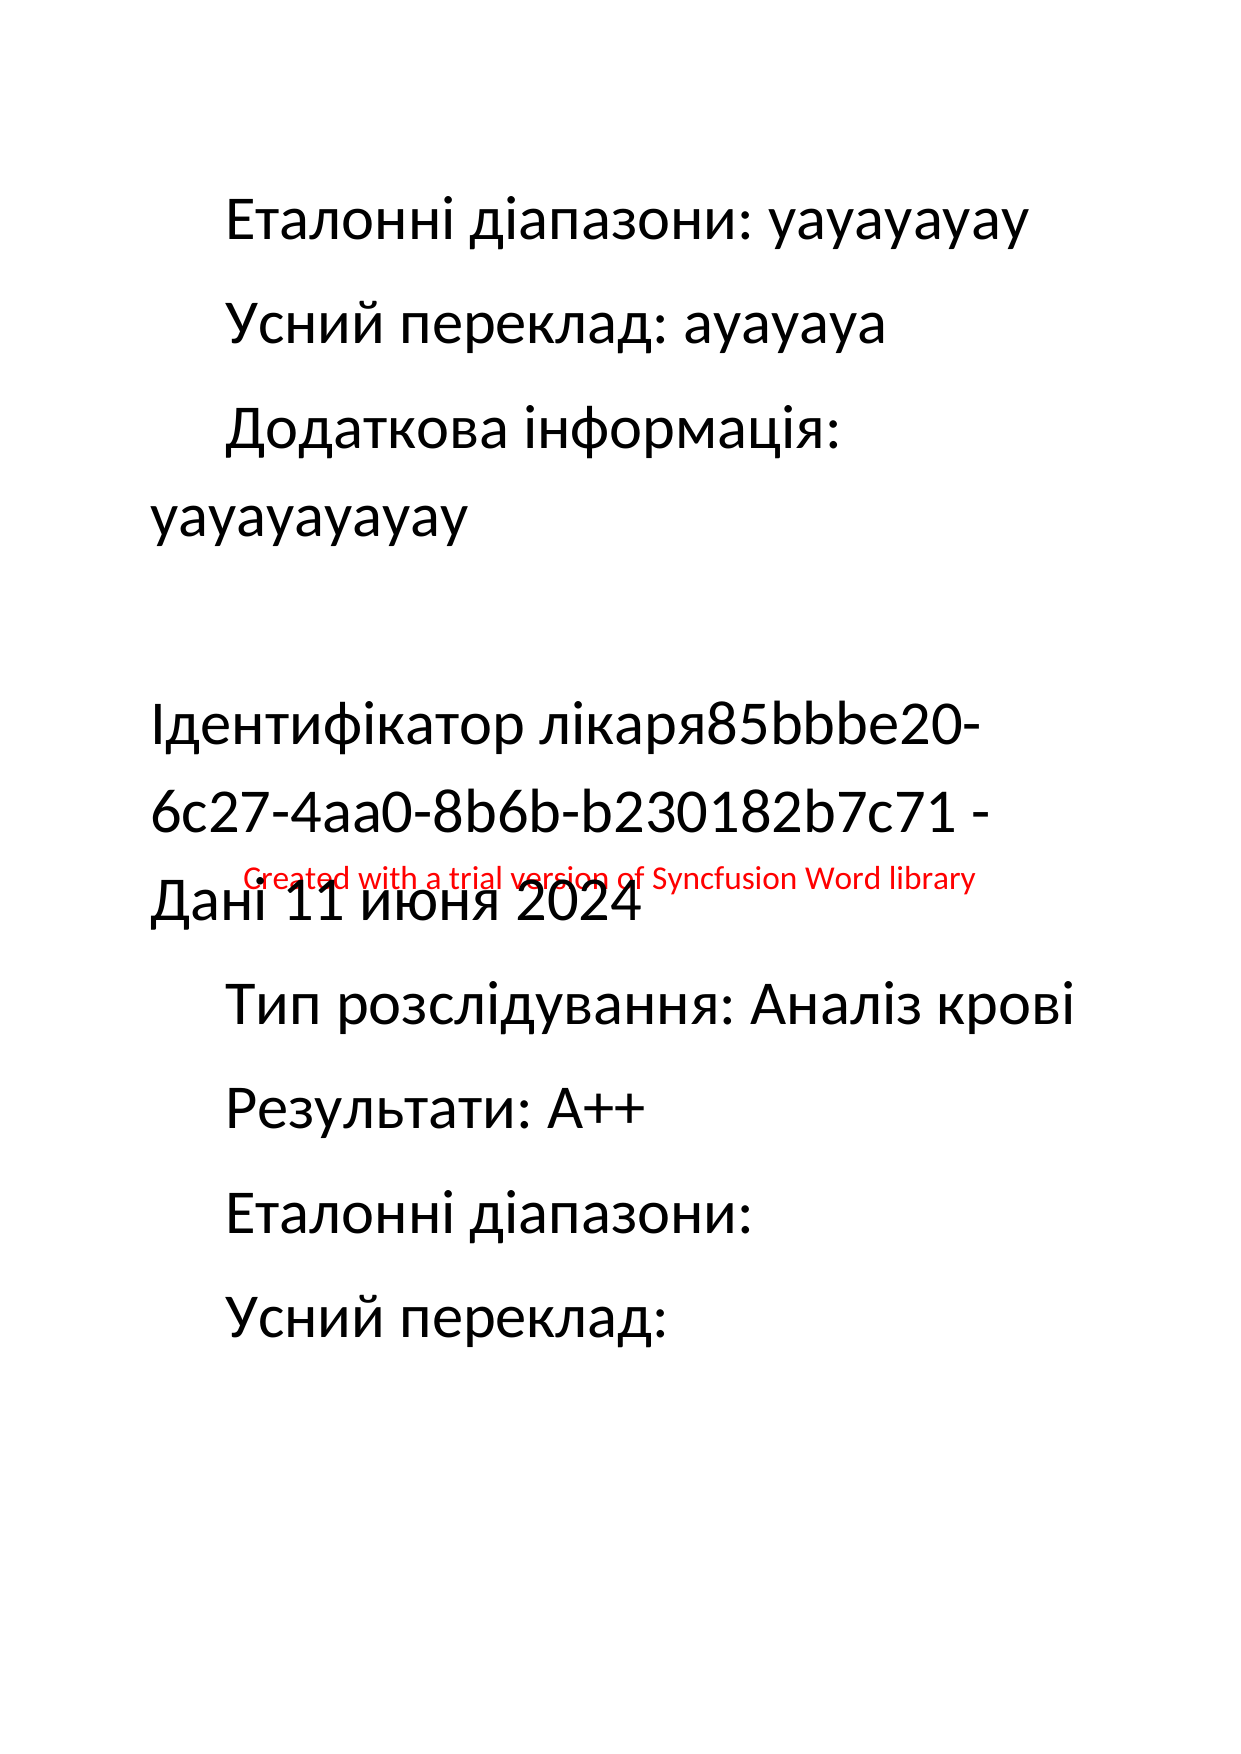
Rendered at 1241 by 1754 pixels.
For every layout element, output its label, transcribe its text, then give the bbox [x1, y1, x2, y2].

text Еталонні діапазони: [150, 1172, 1090, 1249]
text Усний переклад: ауауауа [150, 283, 1090, 359]
text Ідентифікатор лікаря85bbbe20-6c27-4aa0-8b6b-b230182b7c71 - Дані 11 июня 2024 [150, 684, 1090, 936]
text Додаткова інформація: уауауауауау [150, 387, 1090, 552]
text Результати: A++ [150, 1068, 1090, 1144]
text Усний переклад: [150, 1277, 1090, 1353]
text Тип розслідування: Аналіз крові [150, 964, 1090, 1040]
text Еталонні діапазони: уауауауау [150, 179, 1090, 255]
